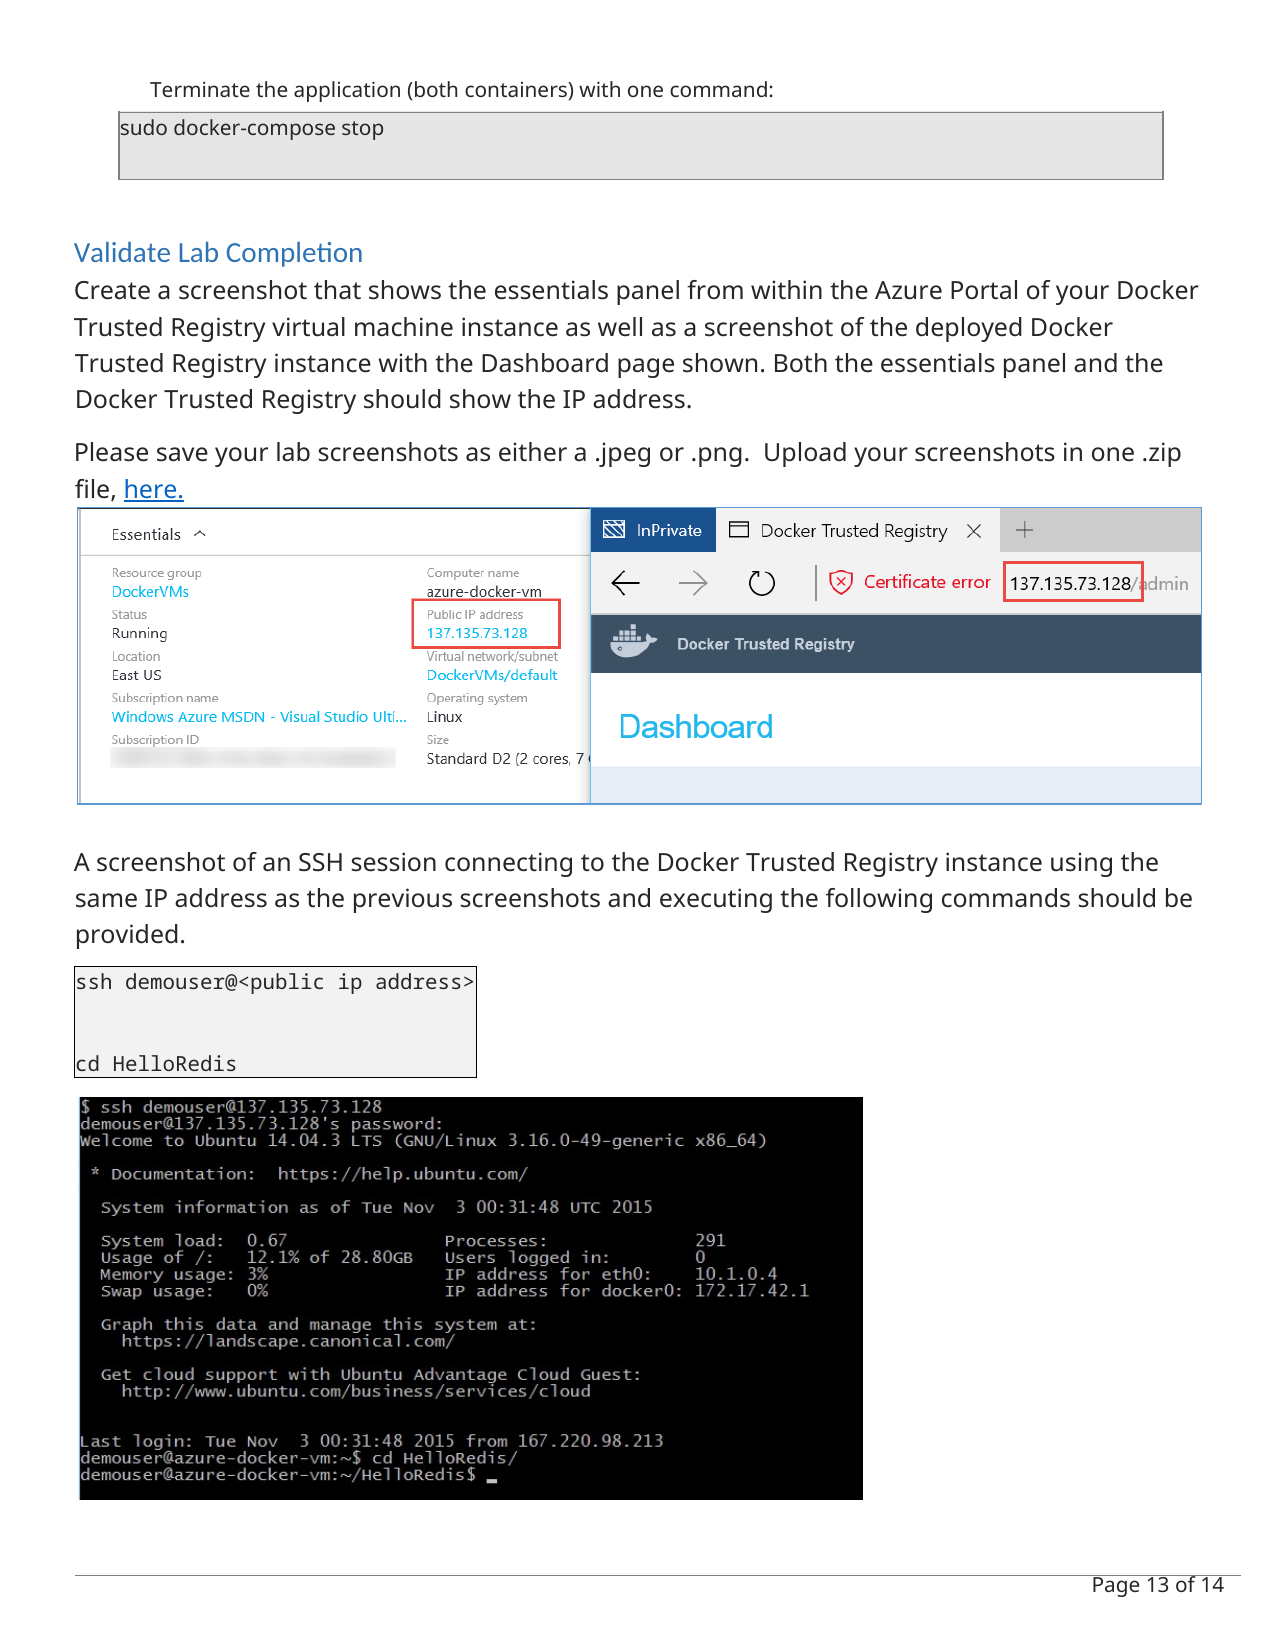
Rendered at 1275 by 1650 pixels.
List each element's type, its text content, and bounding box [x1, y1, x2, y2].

text sudo docker-compose stop [120, 113, 1162, 141]
text Terminate the application (both containers) with one command: [150, 75, 1198, 103]
text Create a screenshot that shows the essentials panel from within the Azure Portal of your Docker [73, 273, 1200, 307]
text Please save your lab screenshots as either a .jpeg or .png. Upload your screenshots in one .zip file, here. [73, 435, 1200, 505]
subtitle cd HelloRedis [75, 1048, 476, 1077]
subtitle ssh demouser@<public ip address> [75, 967, 476, 1030]
text Trusted Registry virtual machine instance as well as a screenshot of the deployed Docker Trusted Registry instance with the Dashboard page shown. Both the essentials panel and the Docker Trusted Registry should show the IP address. [73, 309, 1200, 416]
picture [78, 508, 1201, 803]
subtitle Validate Lab Completion [73, 234, 891, 270]
text A screenshot of an SSH session connecting to the Docker Trusted Registry instance using the same IP address as the previous screenshots and executing the following commands should be provided. [73, 844, 1200, 951]
picture [78, 1097, 863, 1500]
